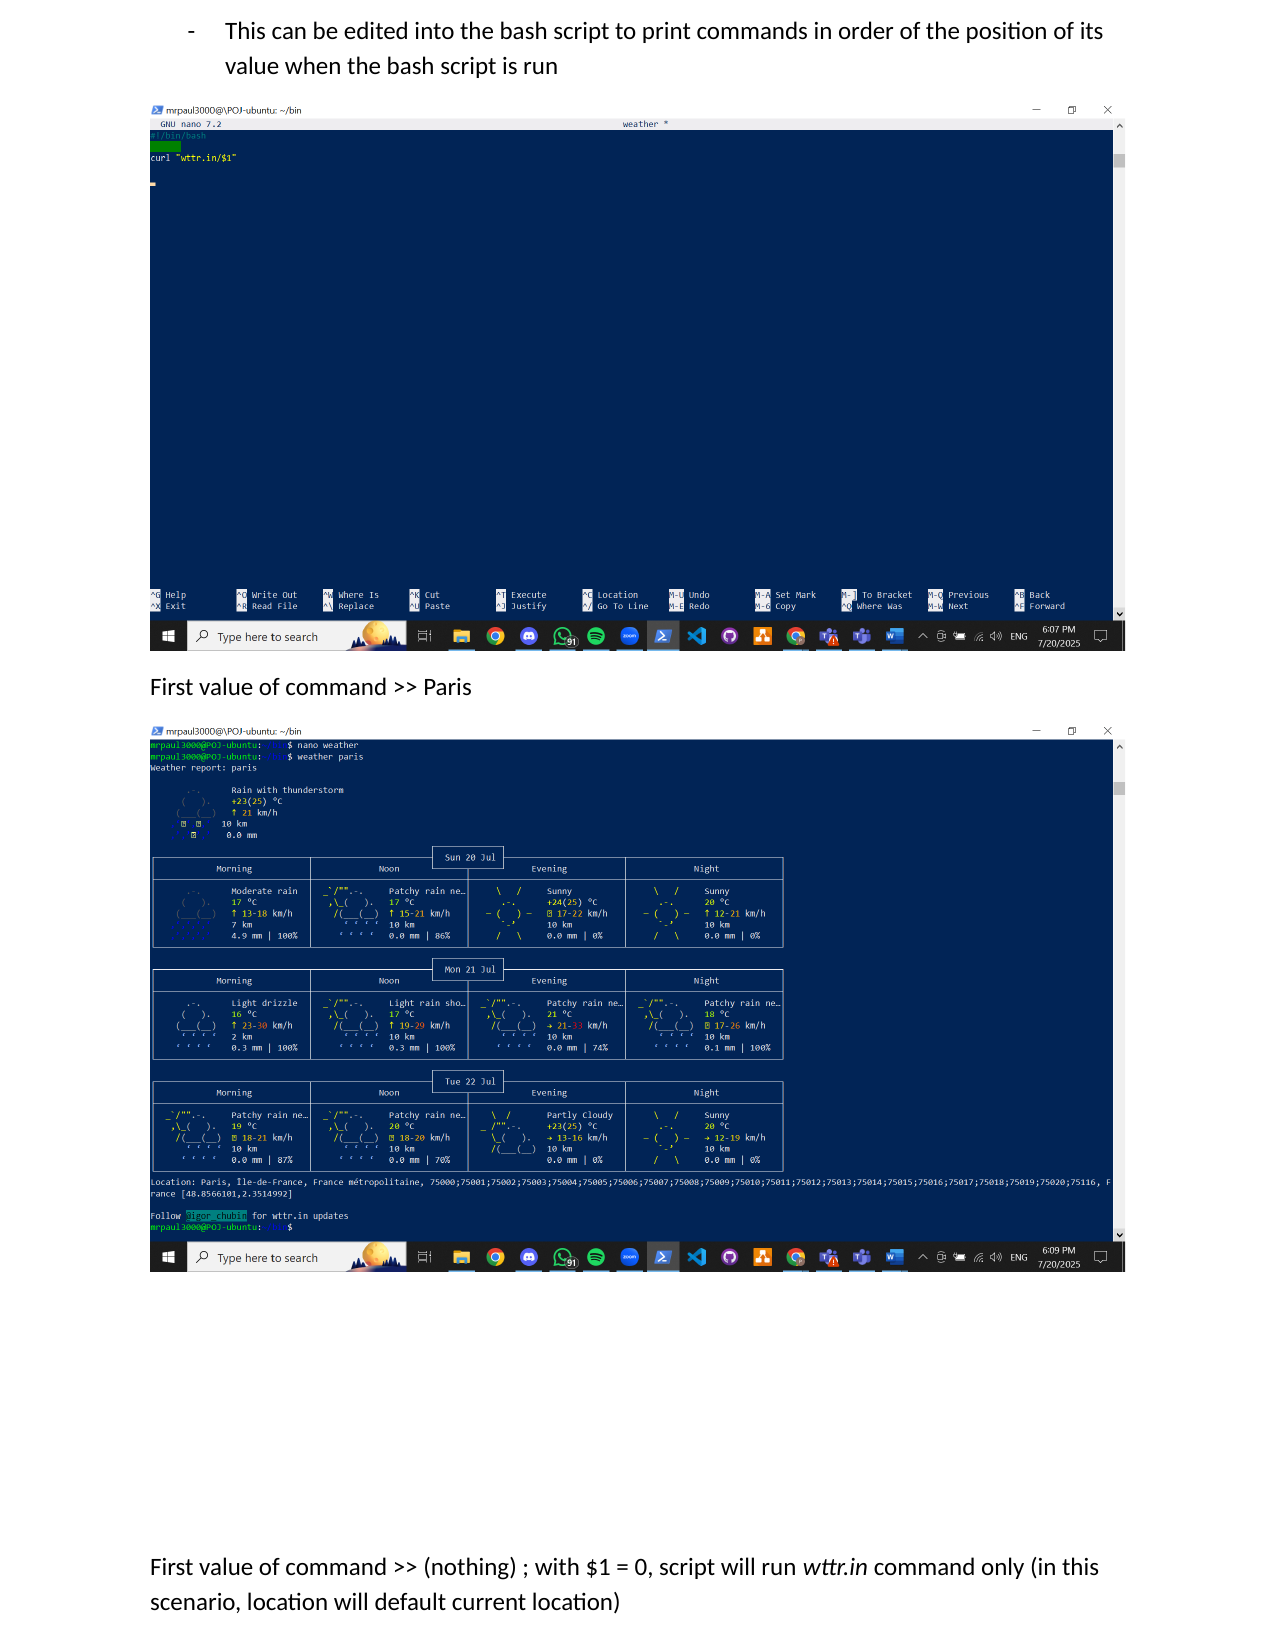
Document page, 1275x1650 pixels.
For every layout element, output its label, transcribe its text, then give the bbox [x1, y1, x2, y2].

picture [150, 101, 1125, 651]
text First value of command >> Paris [150, 671, 1125, 702]
text First value of command >> (nothing) ; with $1 = 0, script will run wttr.in command only (in this scenario, location will default current location) [150, 1551, 1125, 1616]
list This can be edited into the bash script to print commands in order of the position of its value when the bash script is run [187, 15, 1125, 81]
picture [150, 722, 1125, 1272]
